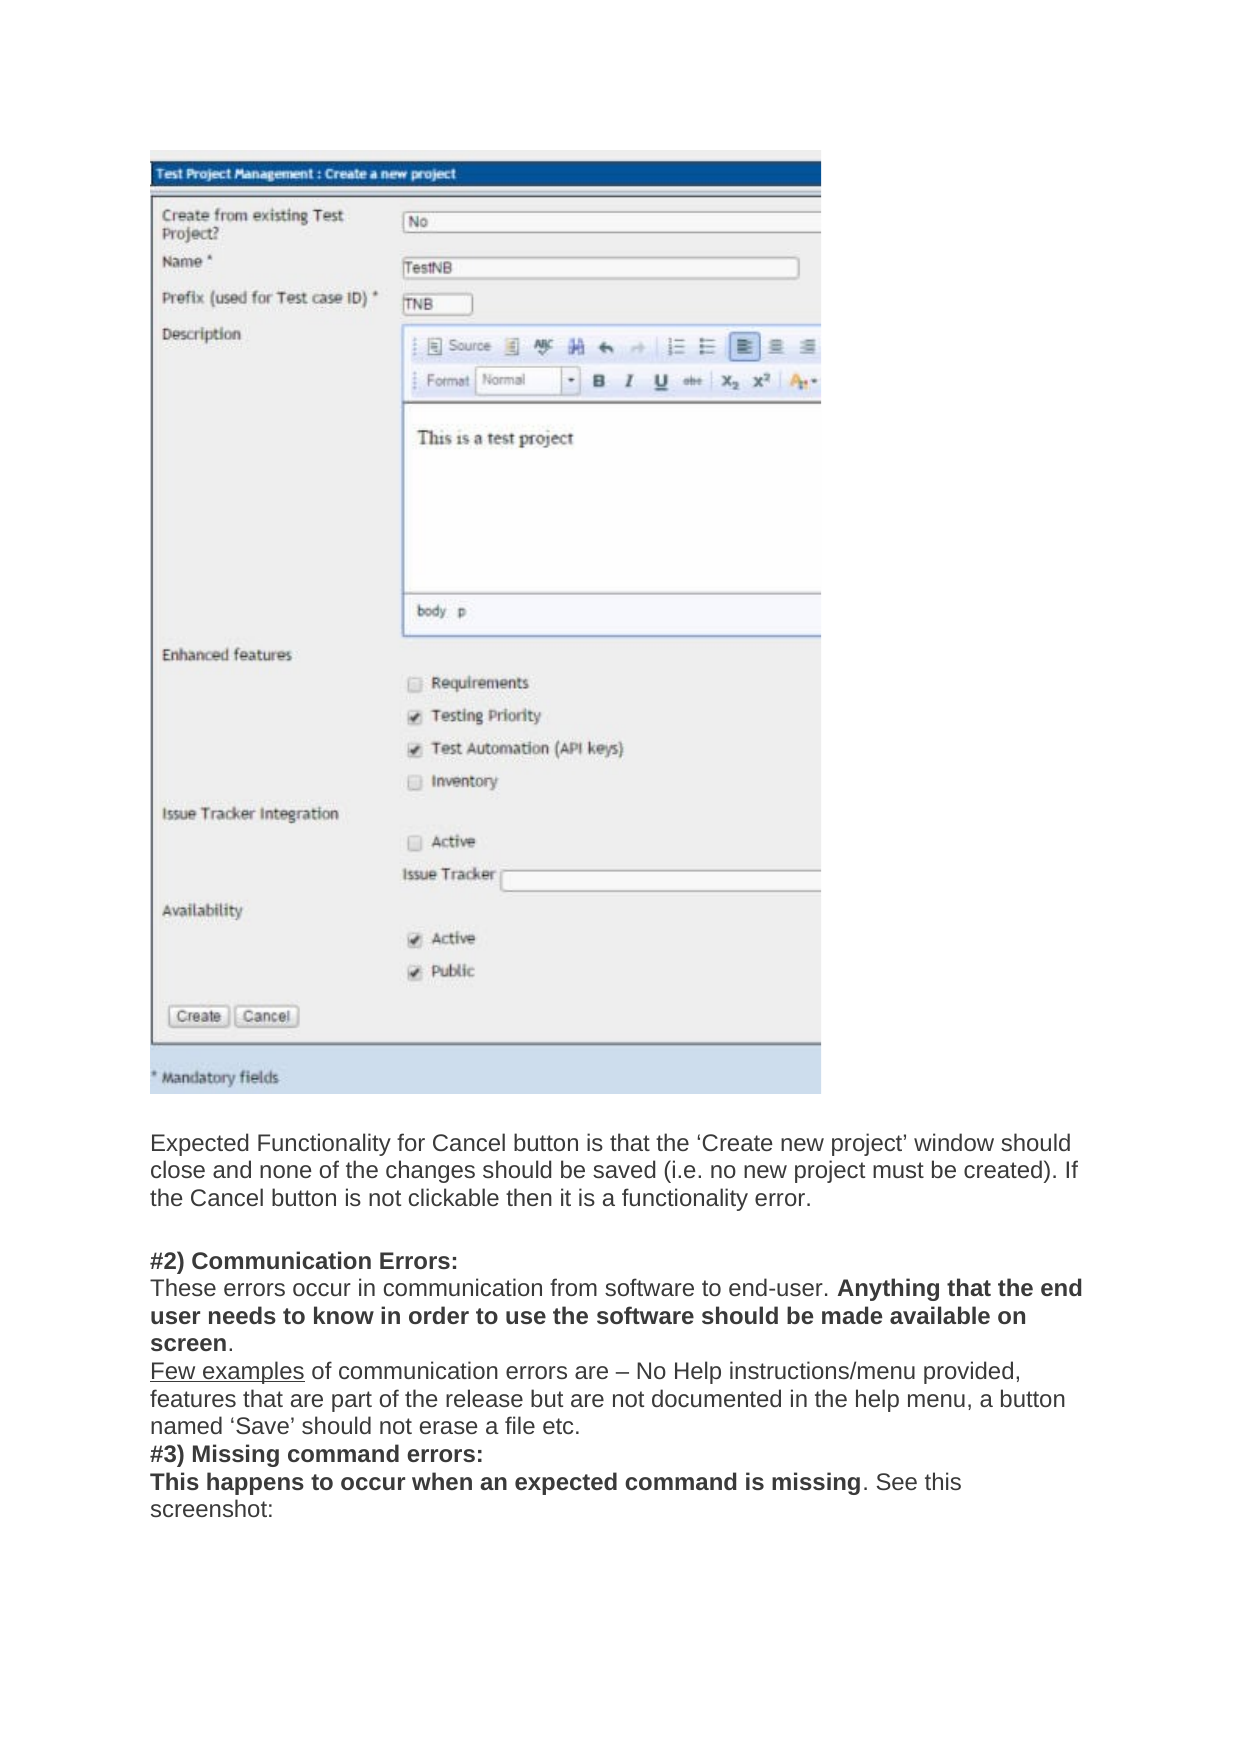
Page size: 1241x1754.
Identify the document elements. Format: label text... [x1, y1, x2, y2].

text This happens to occur when an expected command is missing. See this screenshot: [150, 1467, 1090, 1523]
text Few examples of communication errors are – No Help instructions/menu provided, features that are part of the release but are not documented in the help menu, a button named ‘Save’ should not erase a file etc. [150, 1357, 1090, 1440]
text These errors occur in communication from software to end-user. Anything that the end user needs to know in order to use the software should be made available on screen. [150, 1274, 1090, 1357]
text #2) Communication Errors: [150, 1247, 1090, 1274]
text Expected Functionality for Cancel button is that the ‘Create new project’ window should close and none of the changes should be saved (i.e. no new project must be created). If the Cancel button is not clickable then it is a functionality error. [150, 1129, 1090, 1212]
text #3) Missing command errors: [150, 1440, 1090, 1467]
picture [150, 150, 822, 1094]
